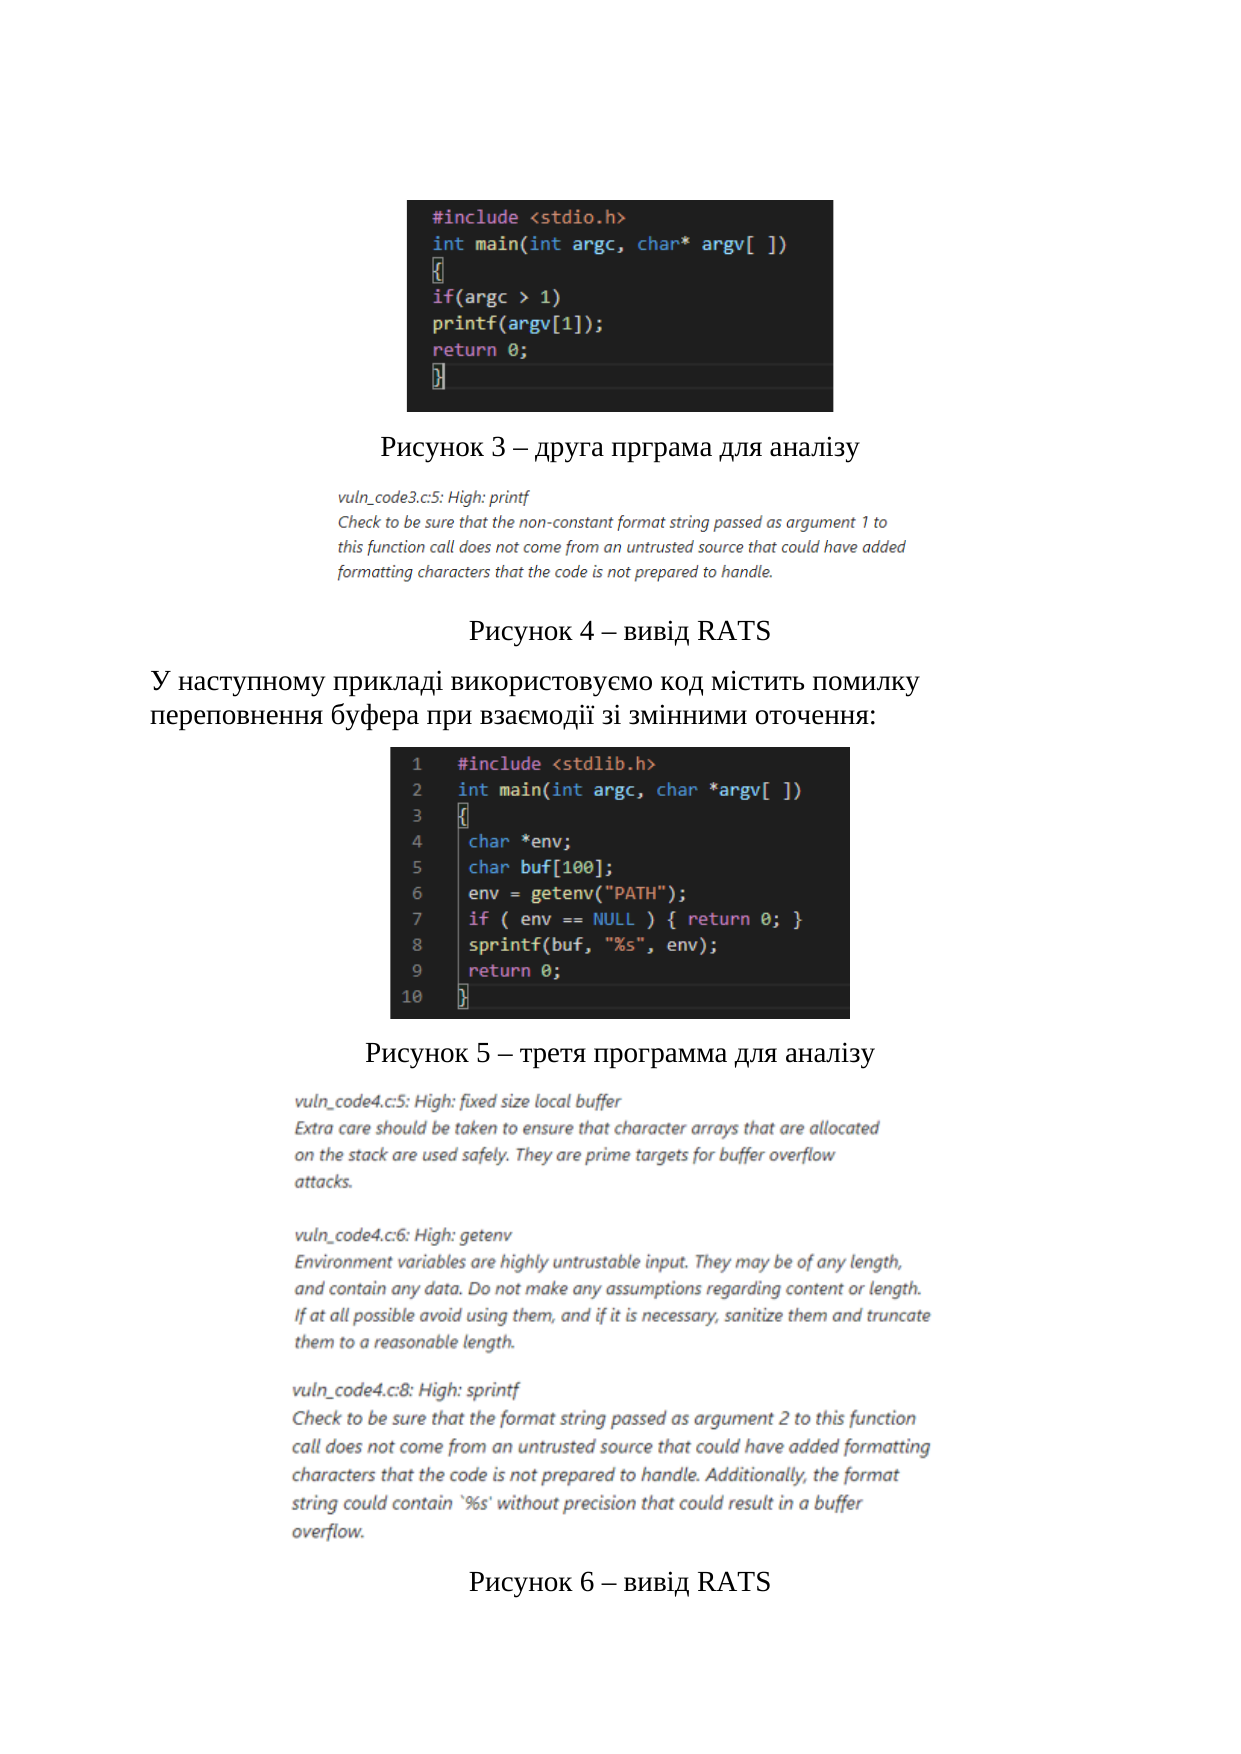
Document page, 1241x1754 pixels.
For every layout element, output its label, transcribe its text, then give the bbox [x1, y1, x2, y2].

text Рисунок 6 – вивід RATS [150, 1564, 1090, 1598]
text Рисунок 5 – третя программа для аналізу [150, 1035, 1090, 1068]
picture [406, 200, 834, 412]
picture [329, 478, 911, 597]
picture [287, 1085, 953, 1548]
picture [390, 747, 850, 1019]
text Рисунок 4 – вивід RATS [150, 613, 1090, 647]
text Рисунок 3 – друга прграма для аналізу [150, 429, 1090, 462]
text У наступному прикладі використовуємо код містить помилку переповнення буфера при взаємодії зі змінними оточення: [150, 663, 1090, 731]
